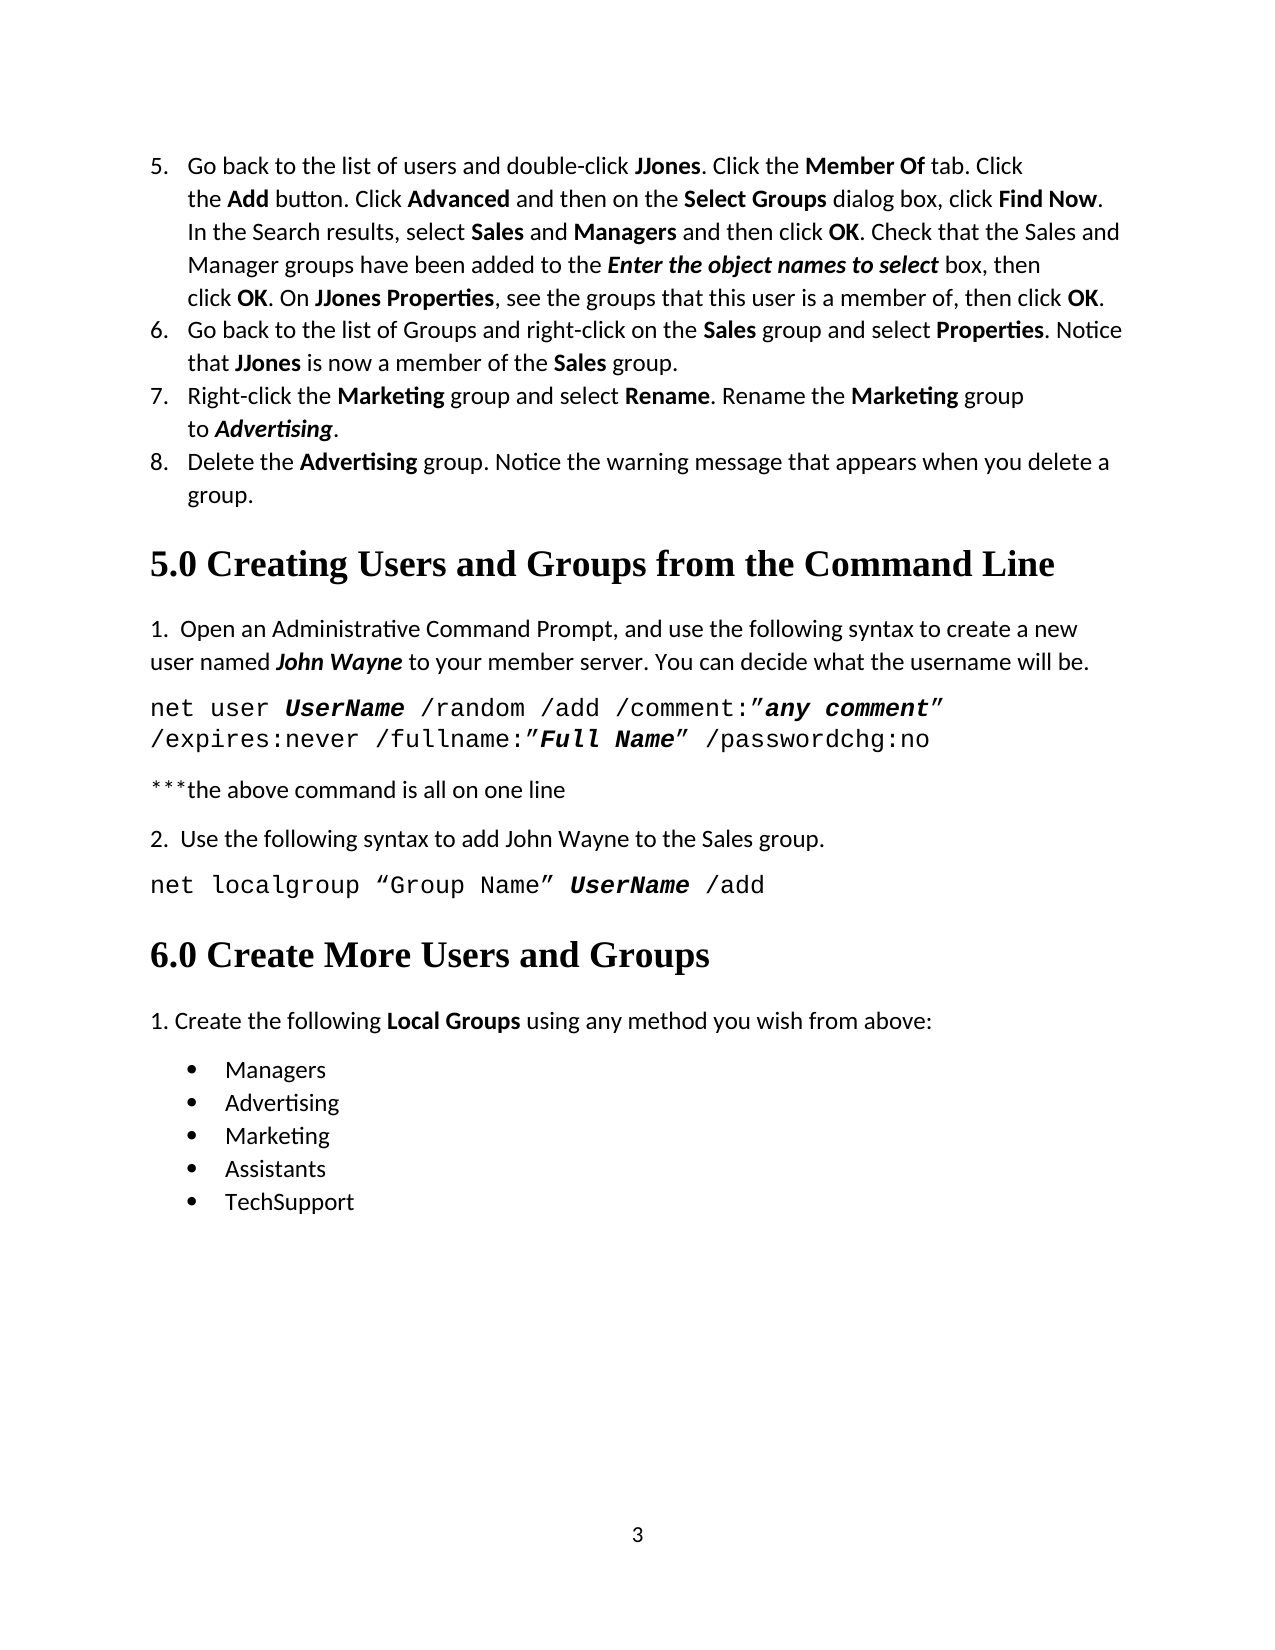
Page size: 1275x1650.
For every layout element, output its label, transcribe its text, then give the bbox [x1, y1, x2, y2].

list Go back to the list of Groups and right-click on the Sales group and select Properties. Notice that JJones is now a member of the Sales group. [150, 314, 1125, 378]
text 1. Open an Administrative Command Prompt, and use the following syntax to create a new user named John Wayne to your member server. You can decide what the username will be. [150, 613, 1125, 677]
list Assistants [187, 1153, 1125, 1184]
subtitle 6.0 Create More Users and Groups [150, 933, 1125, 976]
text net localgroup “Group Name” UserName /add [150, 873, 1125, 901]
list TechSupport [187, 1186, 1125, 1217]
list Right-click the Marketing group and select Rename. Rename the Marketing group to Advertising. [150, 380, 1125, 444]
list Marketing [187, 1120, 1125, 1151]
text net user UserName /random /add /comment:”any comment” /expires:never /fullname:”Full Name” /passwordchg:no [150, 696, 1125, 755]
list Go back to the list of users and double-click JJones. Click the Member Of tab. Click the Add button. Click Advanced and then on the Select Groups dialog box, click Find Now. In the Search results, select Sales and Managers and then click OK. Check that the Sales and Manager groups have been added to the Enter the object names to select box, then click OK. On JJones Properties, see the groups that this user is a member of, then click OK. [150, 150, 1125, 312]
list Delete the Advertising group. Notice the warning message that appears when you delete a group. [150, 446, 1125, 510]
text ***the above command is all on one line [150, 774, 1125, 804]
list Advertising [187, 1087, 1125, 1118]
text 1. Create the following Local Groups using any method you wish from above: [150, 1005, 1125, 1035]
list Managers [187, 1054, 1125, 1085]
text 2. Use the following syntax to add John Wayne to the Sales group. [150, 823, 1125, 854]
subtitle 5.0 Creating Users and Groups from the Command Line [150, 541, 1125, 584]
